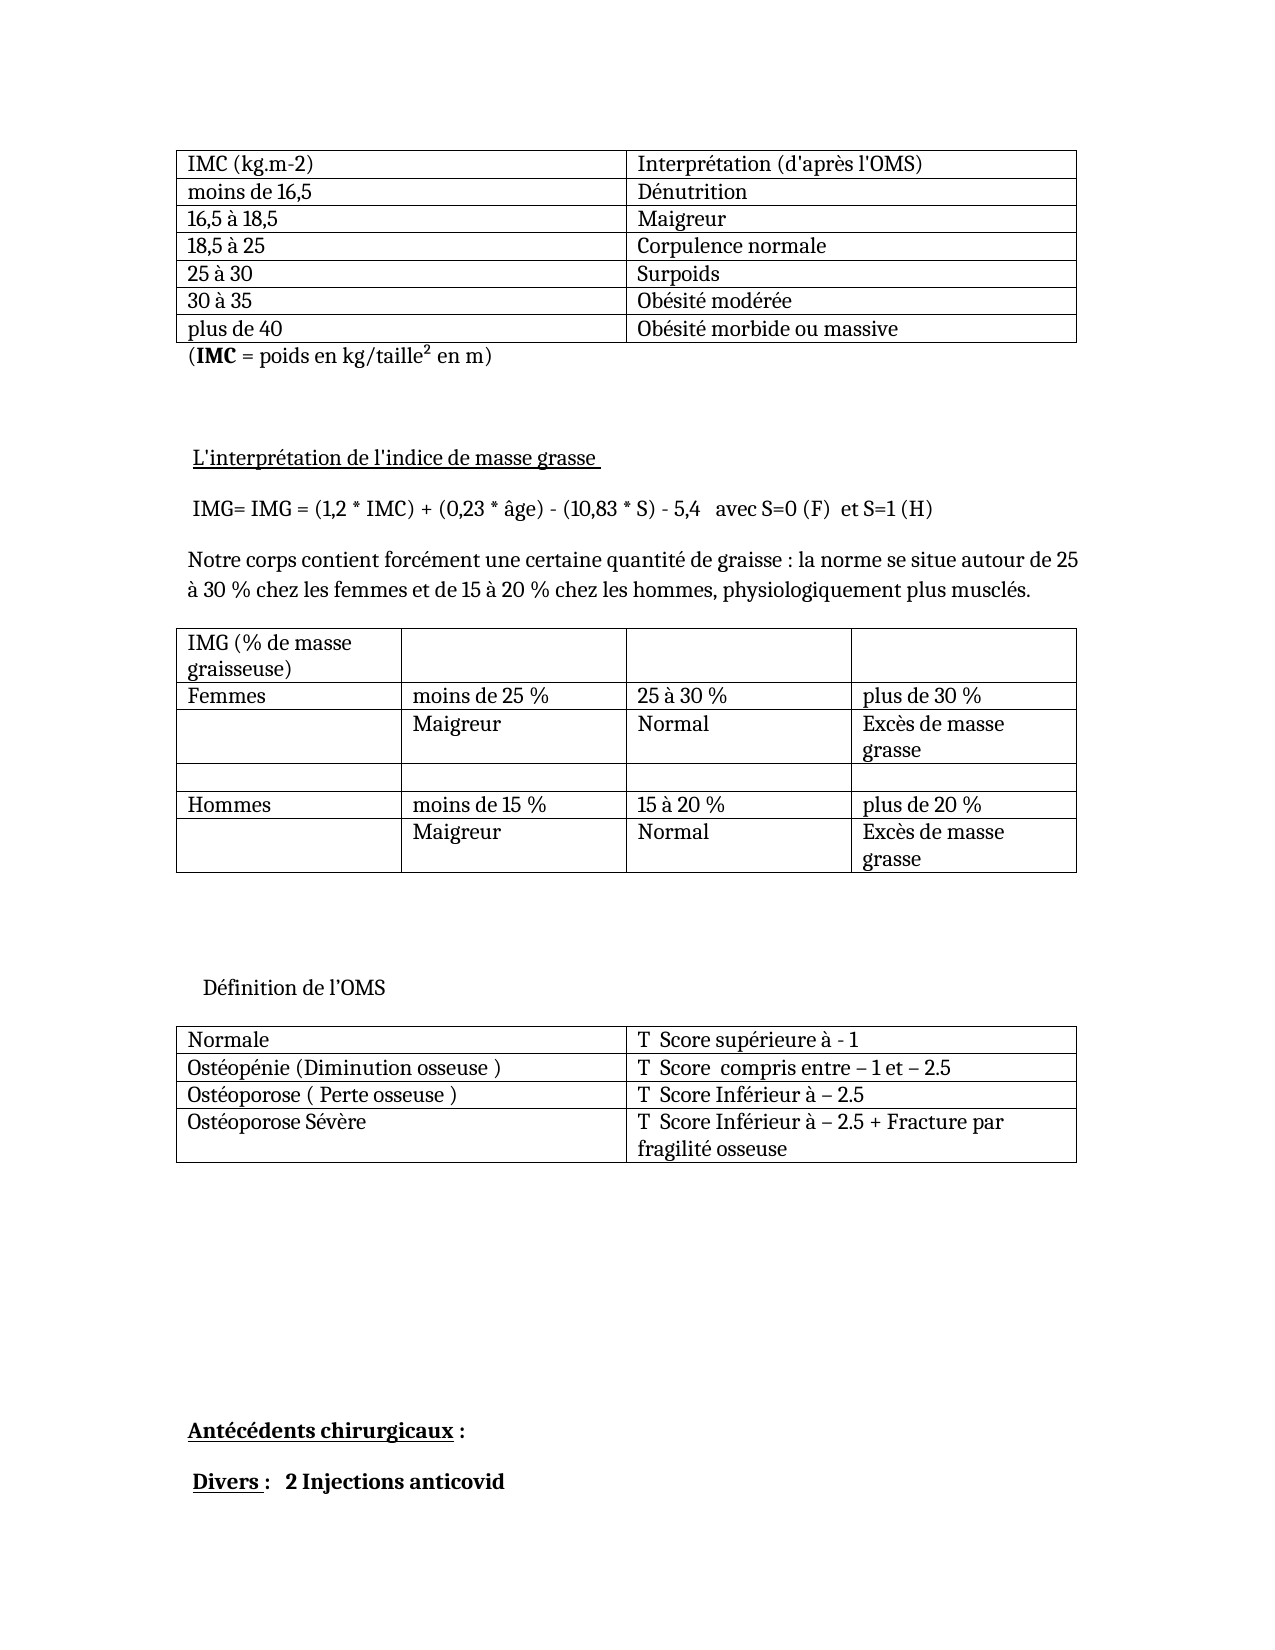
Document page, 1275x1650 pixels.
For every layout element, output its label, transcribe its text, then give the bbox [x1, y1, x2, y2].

table_cell Obésité morbide ou massive [627, 315, 1076, 342]
table_header Normale [177, 1027, 626, 1053]
table_cell [177, 710, 401, 763]
table_cell 25 à 30 % [627, 683, 851, 709]
table_cell Ostéoporose ( Perte osseuse ) [177, 1082, 626, 1108]
text Antécédents chirurgicaux : [187, 1418, 1087, 1444]
table_cell [177, 819, 401, 872]
table_cell Maigreur [402, 819, 626, 872]
text Notre corps contient forcément une certaine quantité de graisse : la norme se situe autour de 25 à 30 % chez les femmes et de 15 à 20 % chez les hommes, physiologiquement plus musclés. [187, 547, 1087, 603]
table_cell Corpulence normale [627, 233, 1076, 259]
table_cell 30 à 35 [177, 288, 626, 314]
table_cell Excès de masse grasse [852, 710, 1076, 763]
table_cell T Score compris entre – 1 et – 2.5 [627, 1054, 1076, 1081]
text IMG= IMG = (1,2 * IMC) + (0,23 * âge) - (10,83 * S) - 5,4 avec S=0 (F) et S=1 (H) [187, 496, 1087, 522]
table_cell Ostéoporose Sévère [177, 1109, 626, 1162]
table_header [627, 629, 851, 682]
table_cell plus de 40 [177, 315, 626, 342]
table_cell Dénutrition [627, 179, 1076, 205]
text Définition de l’OMS [187, 975, 1087, 1001]
table_cell Surpoids [627, 261, 1076, 287]
text (IMC = poids en kg/taille² en m) [187, 343, 1087, 369]
table_cell [627, 764, 851, 791]
table_cell 18,5 à 25 [177, 233, 626, 259]
table_header [402, 629, 626, 682]
table_cell [402, 764, 626, 791]
table_cell T Score Inférieur à – 2.5 + Fracture par fragilité osseuse [627, 1109, 1076, 1162]
table_cell Maigreur [402, 710, 626, 763]
table_header T Score supérieure à - 1 [627, 1027, 1076, 1053]
table_cell [177, 764, 401, 791]
table_cell 16,5 à 18,5 [177, 206, 626, 232]
table_cell 25 à 30 [177, 261, 626, 287]
table_cell [852, 764, 1076, 791]
table_cell Femmes [177, 683, 401, 709]
text Divers : 2 Injections anticovid [187, 1469, 1087, 1495]
table_cell Maigreur [627, 206, 1076, 232]
text L'interprétation de l'indice de masse grasse [187, 445, 1087, 471]
table_header Interprétation (d'après l'OMS) [627, 151, 1076, 177]
table_cell plus de 30 % [852, 683, 1076, 709]
table_cell Normal [627, 710, 851, 763]
table_header IMC (kg.m-2) [177, 151, 626, 177]
table_cell T Score Inférieur à – 2.5 [627, 1082, 1076, 1108]
table_cell moins de 25 % [402, 683, 626, 709]
table_cell Excès de masse grasse [852, 819, 1076, 872]
table_cell moins de 15 % [402, 792, 626, 818]
table_cell Normal [627, 819, 851, 872]
table_cell 15 à 20 % [627, 792, 851, 818]
table_cell moins de 16,5 [177, 179, 626, 205]
table_cell plus de 20 % [852, 792, 1076, 818]
table_cell Hommes [177, 792, 401, 818]
table_header IMG (% de masse graisseuse) [177, 629, 401, 682]
table_cell Ostéopénie (Diminution osseuse ) [177, 1054, 626, 1081]
table_header [852, 629, 1076, 682]
table_cell Obésité modérée [627, 288, 1076, 314]
